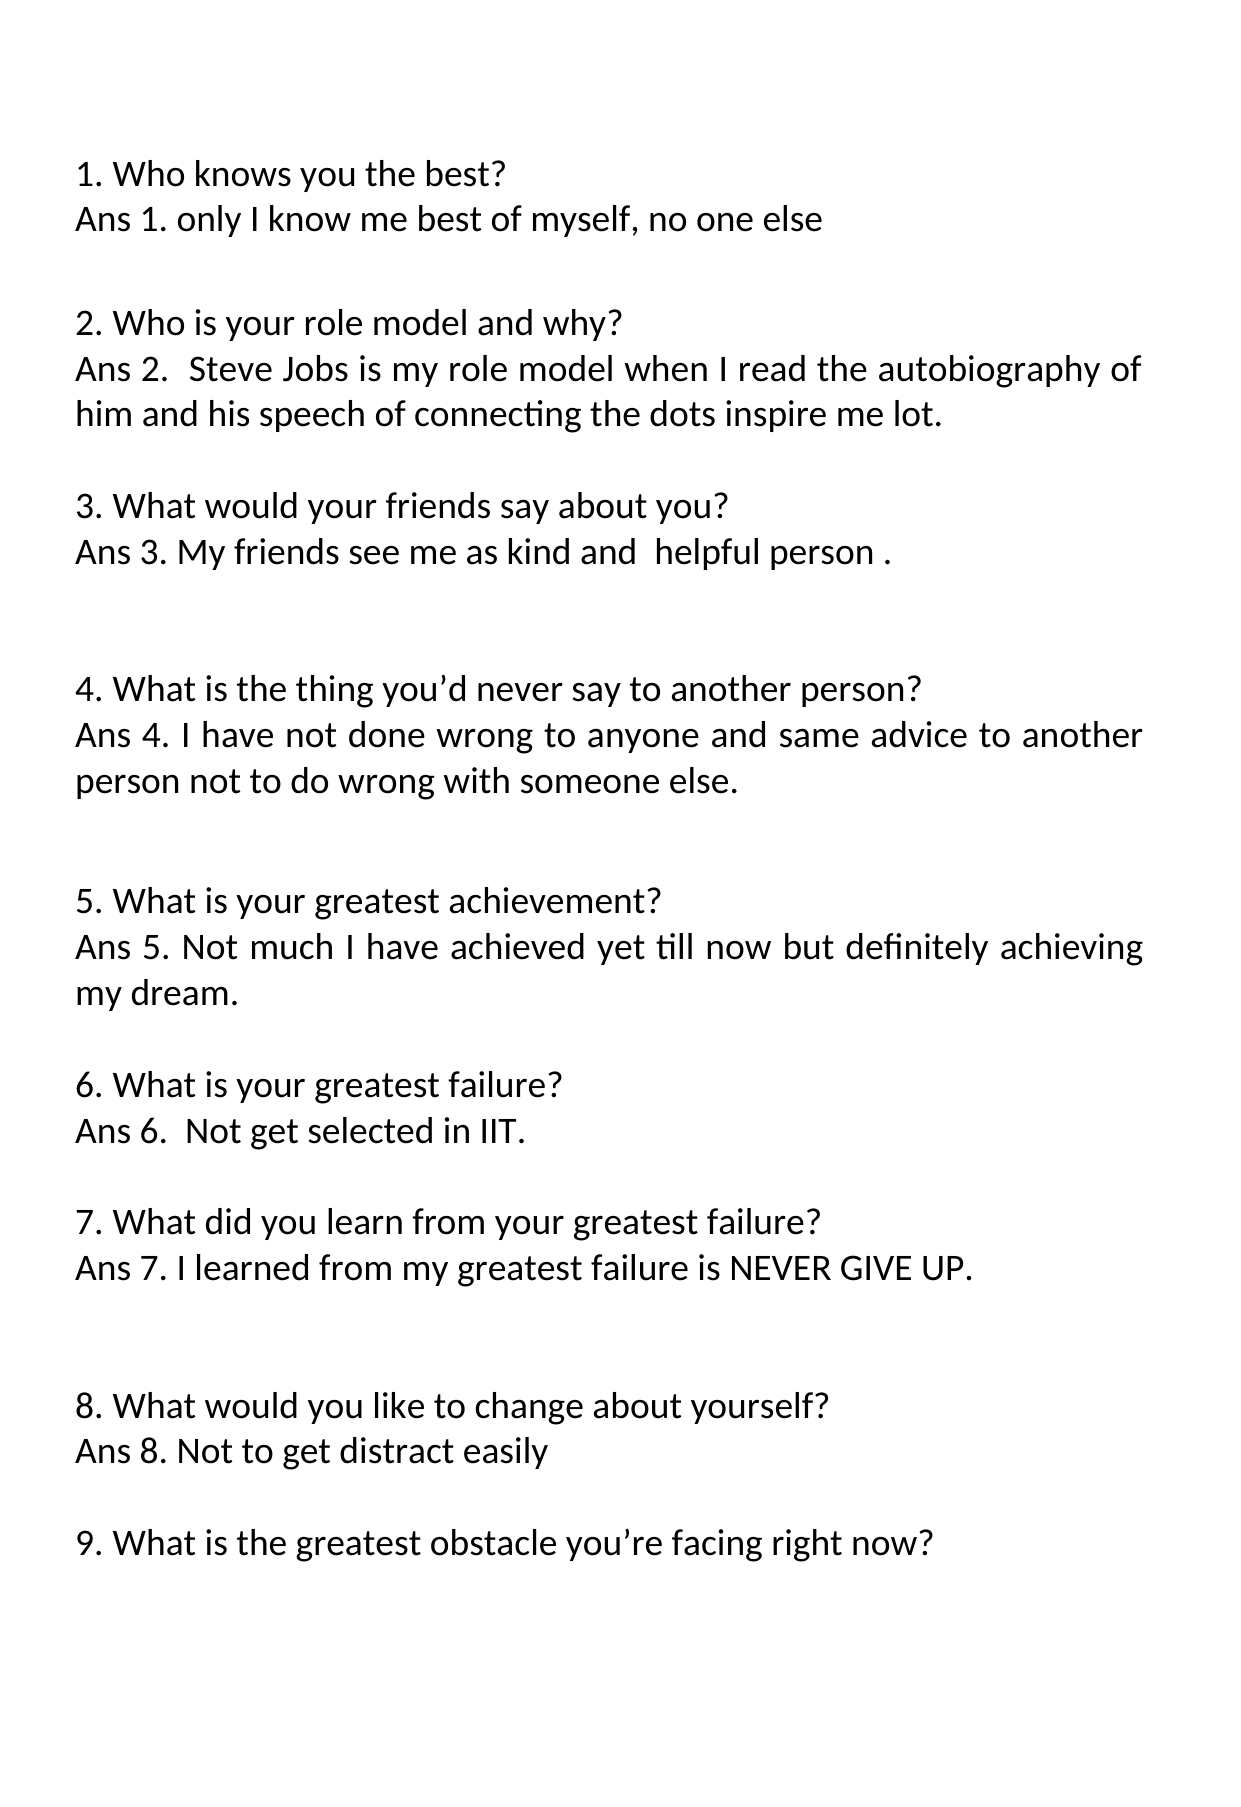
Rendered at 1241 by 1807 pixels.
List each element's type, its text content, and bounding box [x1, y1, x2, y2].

text Ans 8. Not to get distract easily [75, 1427, 1144, 1473]
list What is the greatest obstacle you’re facing right now? [75, 1519, 1144, 1565]
list What is your greatest failure? [75, 1061, 1144, 1107]
text Ans 2. Steve Jobs is my role model when I read the autobiography of him and his speech of connecting the dots inspire me lot. [75, 344, 1144, 436]
list What did you learn from your greatest failure? [75, 1198, 1144, 1244]
text Ans 3. My friends see me as kind and helpful person . [75, 528, 1144, 574]
list What would your friends say about you? [75, 482, 1144, 528]
text Ans 6. Not get selected in IIT. [75, 1107, 1144, 1152]
list What is the thing you’d never say to another person? [75, 665, 1144, 711]
list Who is your role model and why? [75, 299, 1144, 344]
text Ans 5. Not much I have achieved yet till now but definitely achieving my dream. [75, 923, 1144, 1015]
list Who knows you the best? [75, 149, 1144, 195]
list What is your greatest achievement? [75, 877, 1144, 923]
list What would you like to change about yourself? [75, 1382, 1144, 1427]
text Ans 4. I have not done wrong to anyone and same advice to another person not to do wrong with someone else. [75, 711, 1144, 803]
text Ans 7. I learned from my greatest failure is NEVER GIVE UP. [75, 1244, 1144, 1290]
text Ans 1. only I know me best of myself, no one else [75, 195, 1144, 241]
